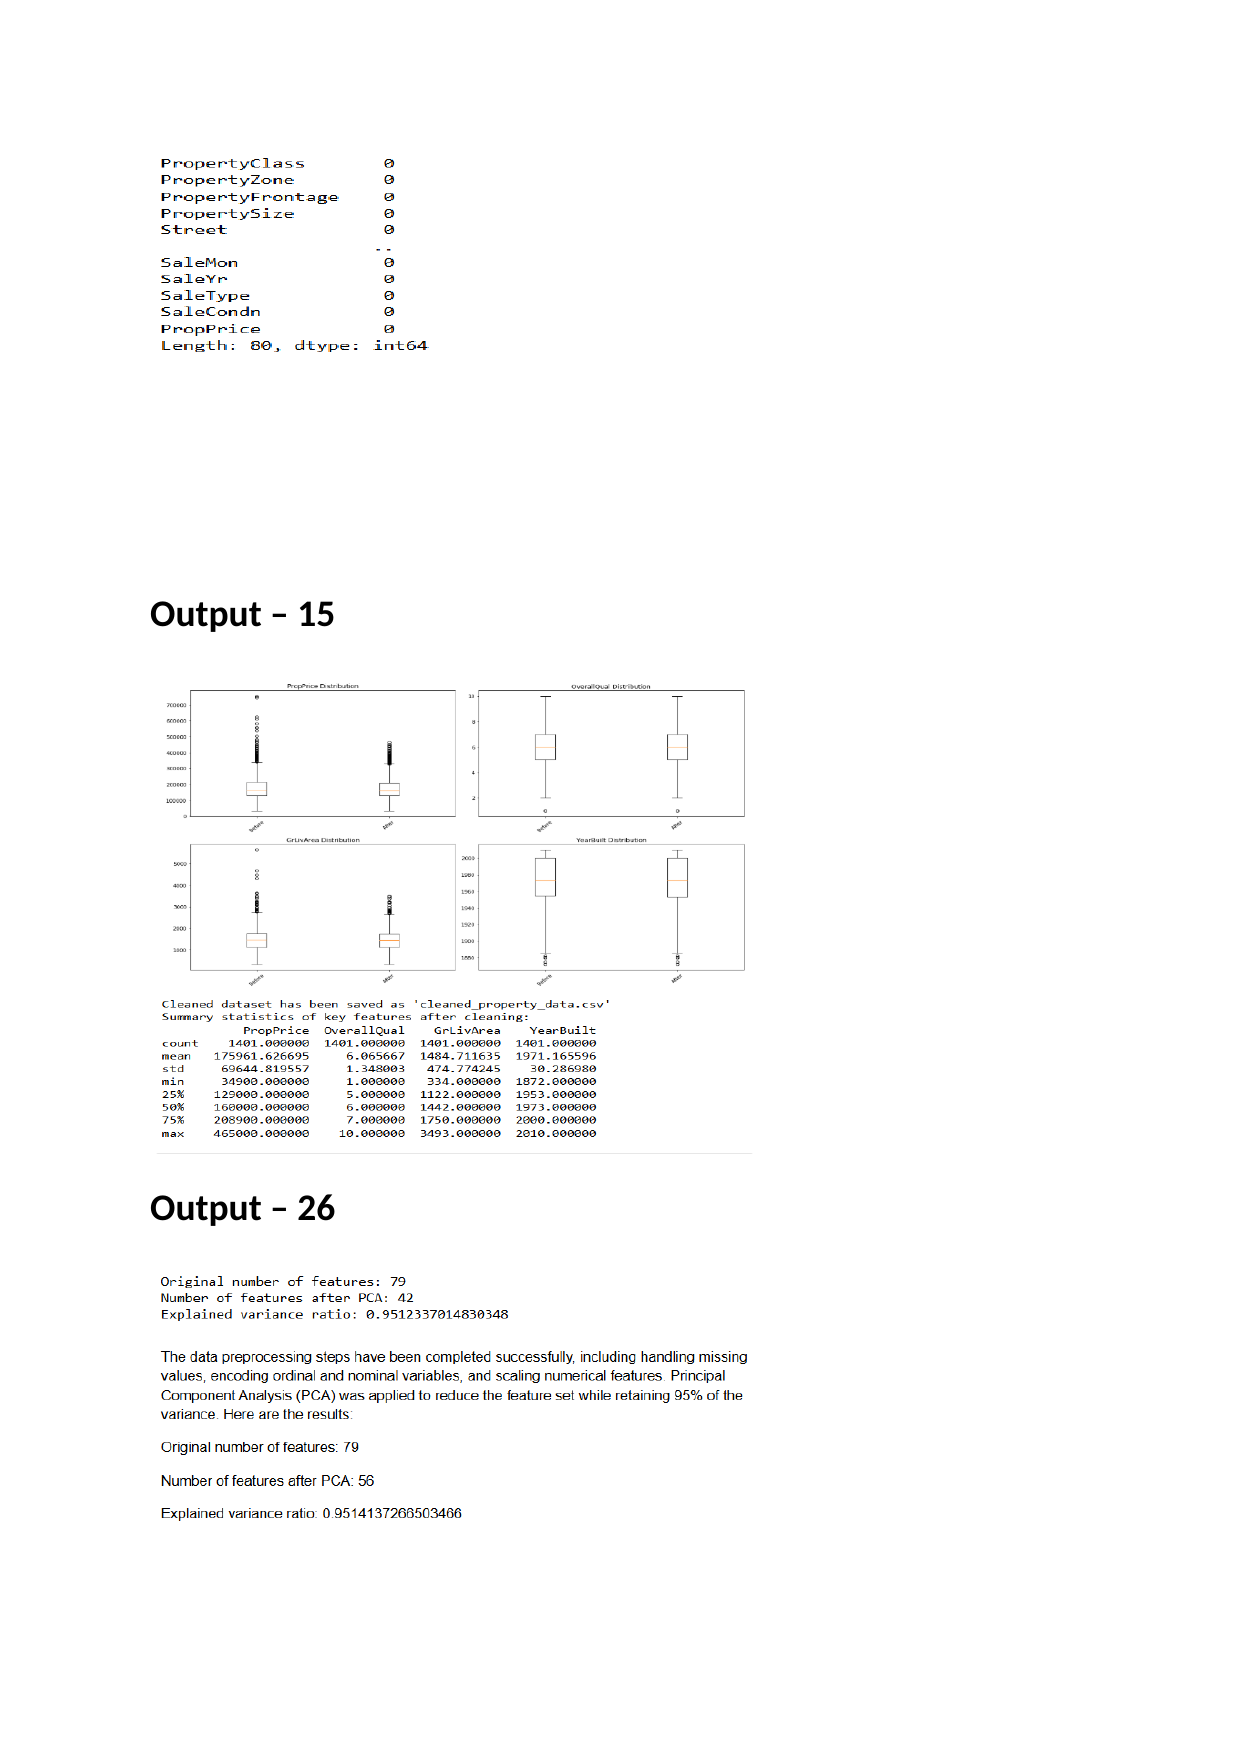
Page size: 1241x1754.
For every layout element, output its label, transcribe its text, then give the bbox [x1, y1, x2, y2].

text Output – 26 [150, 1184, 1090, 1229]
picture [150, 150, 447, 389]
picture [150, 675, 762, 1154]
picture [150, 1269, 768, 1536]
text Output – 15 [150, 590, 1090, 636]
